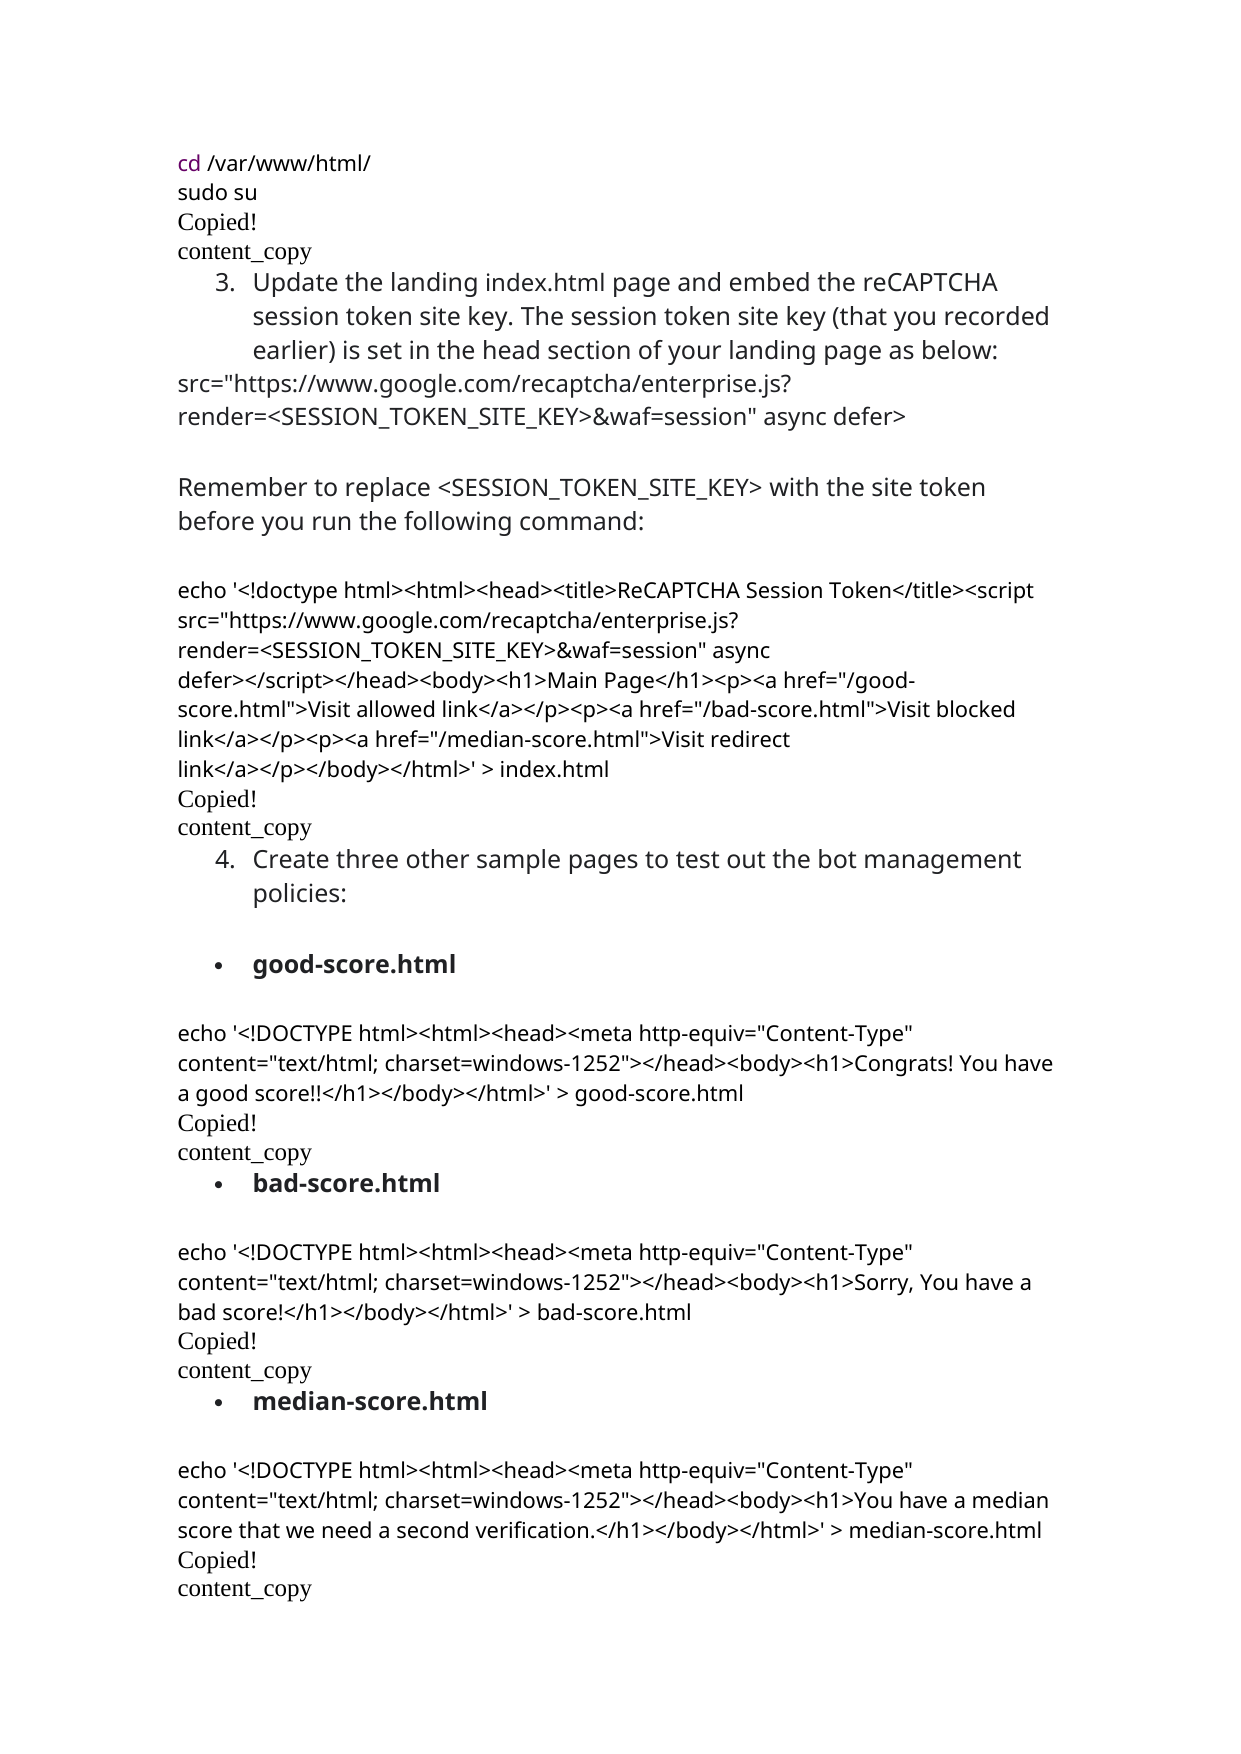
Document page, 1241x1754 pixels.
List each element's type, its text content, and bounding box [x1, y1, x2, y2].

text echo '<!doctype html><html><head><title>ReCAPTCHA Session Token</title><script src="https://www.google.com/recaptcha/enterprise.js?render=<SESSION_TOKEN_SITE_KEY>&waf=session" async defer></script></head><body><h1>Main Page</h1><p><a href="/good-score.html">Visit allowed link</a></p><p><a href="/bad-score.html">Visit blocked link</a></p><p><a href="/median-score.html">Visit redirect link</a></p></body></html>' > index.html [177, 575, 1063, 784]
text content_copy [177, 236, 1063, 265]
list bad-score.html [215, 1165, 1063, 1199]
text echo '<!DOCTYPE html><html><head><meta http-equiv="Content-Type" content="text/html; charset=windows-1252"></head><body><h1>Sorry, You have a bad score!</h1></body></html>' > bad-score.html [177, 1237, 1063, 1326]
text echo '<!DOCTYPE html><html><head><meta http-equiv="Content-Type" content="text/html; charset=windows-1252"></head><body><h1>You have a median score that we need a second verification.</h1></body></html>' > median-score.html [177, 1455, 1063, 1545]
text content_copy [177, 1573, 1063, 1602]
text cd /var/www/html/ [177, 148, 1063, 177]
text Copied! [177, 1108, 1063, 1137]
list good-score.html [215, 947, 1063, 981]
text content_copy [177, 1355, 1063, 1384]
list Update the landing index.html page and embed the reCAPTCHA session token site key. The session token site key (that you recorded earlier) is set in the head section of your landing page as below: [215, 265, 1063, 367]
text echo '<!DOCTYPE html><html><head><meta http-equiv="Content-Type" content="text/html; charset=windows-1252"></head><body><h1>Congrats! You have a good score!!</h1></body></html>' > good-score.html [177, 1018, 1063, 1108]
text src="https://www.google.com/recaptcha/enterprise.js?render=<SESSION_TOKEN_SITE_KEY>&waf=session" async defer> [177, 367, 1063, 432]
list Create three other sample pages to test out the bot management policies: [215, 841, 1063, 909]
text sudo su [177, 177, 1063, 207]
text Copied! [177, 1545, 1063, 1573]
text Remember to replace <SESSION_TOKEN_SITE_KEY> with the site token before you run the following command: [177, 469, 1063, 538]
text content_copy [177, 1137, 1063, 1165]
text Copied! [177, 1326, 1063, 1355]
text Copied! [177, 207, 1063, 236]
text content_copy [177, 812, 1063, 841]
text Copied! [177, 784, 1063, 812]
list median-score.html [215, 1384, 1063, 1418]
